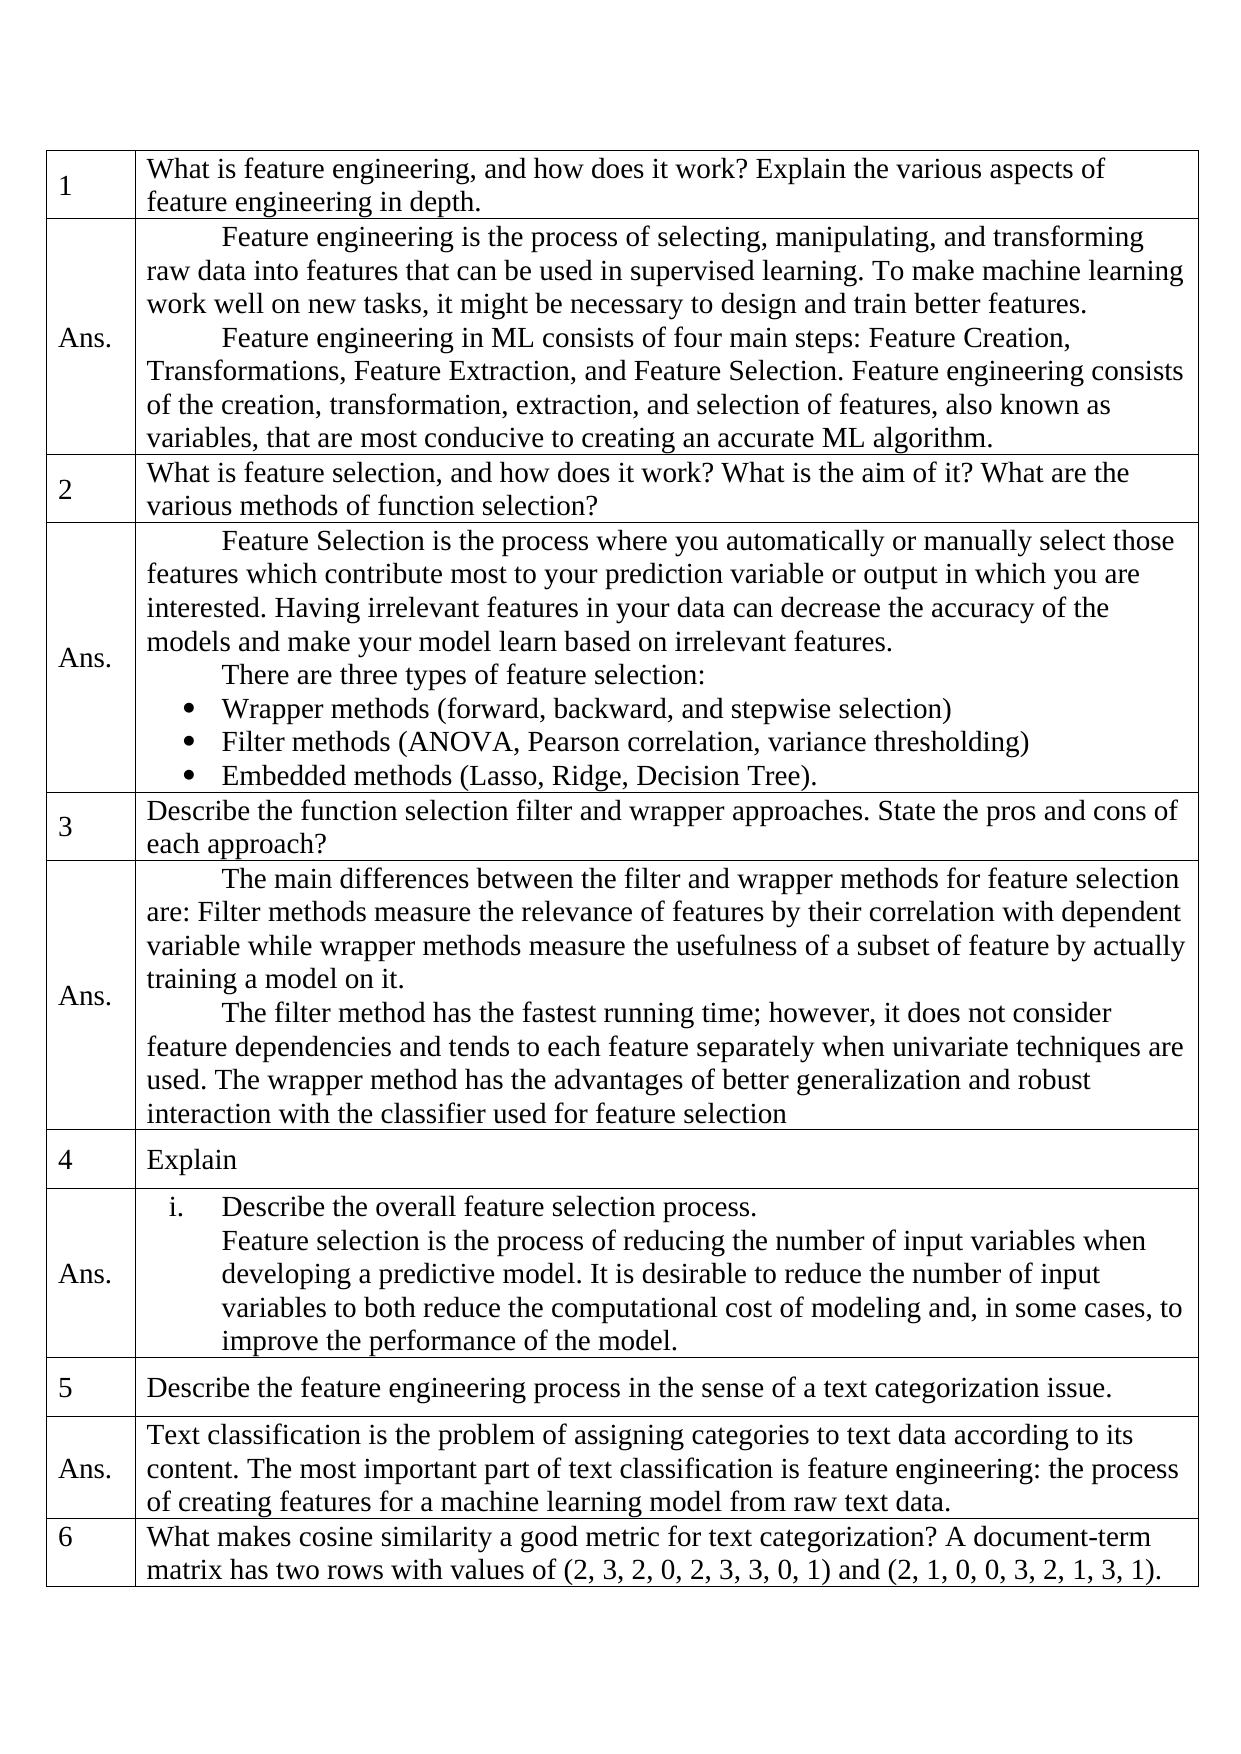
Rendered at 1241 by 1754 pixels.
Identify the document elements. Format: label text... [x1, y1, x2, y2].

table_cell 4 [47, 1130, 135, 1188]
table_cell What is feature selection, and how does it work? What is the aim of it? What are the various methods of function selection? [136, 455, 1198, 522]
table_header 1 [47, 151, 135, 218]
table_cell Feature engineering is the process of selecting, manipulating, and transforming raw data into features that can be used in supervised learning. To make machine learning work well on new tasks, it might be necessary to design and train better features. Feature engineering in ML consists of four main steps: Feature Creation, Transformations, Feature Extraction, and Feature Selection. Feature engineering consists of the creation, transformation, extraction, and selection of features, also known as variables, that are most conducive to creating an accurate ML algorithm. [136, 219, 1198, 454]
table_cell Ans. [47, 1189, 135, 1357]
table_cell Text classification is the problem of assigning categories to text data according to its content. The most important part of text classification is feature engineering: the process of creating features for a machine learning model from raw text data. [136, 1417, 1198, 1518]
table_cell 3 [47, 793, 135, 860]
table_cell Describe the function selection filter and wrapper approaches. State the pros and cons of each approach? [136, 793, 1198, 860]
table_cell The main differences between the filter and wrapper methods for feature selection are: Filter methods measure the relevance of features by their correlation with dependent variable while wrapper methods measure the usefulness of a subset of feature by actually training a model on it. The filter method has the fastest running time; however, it does not consider feature dependencies and tends to each feature separately when univariate techniques are used. The wrapper method has the advantages of better generalization and robust interaction with the classifier used for feature selection [136, 861, 1198, 1129]
table_header What is feature engineering, and how does it work? Explain the various aspects of feature engineering in depth. [136, 151, 1198, 218]
table_cell Ans. [47, 219, 135, 454]
table_cell Ans. [47, 523, 135, 792]
table_cell Describe the overall feature selection process. Feature selection is the process of reducing the number of input variables when developing a predictive model. It is desirable to reduce the number of input variables to both reduce the computational cost of modeling and, in some cases, to improve the performance of the model. [136, 1189, 1198, 1357]
table_cell 5 [47, 1358, 135, 1416]
table_cell Ans. [47, 1417, 135, 1518]
table_cell Feature Selection is the process where you automatically or manually select those features which contribute most to your prediction variable or output in which you are interested. Having irrelevant features in your data can decrease the accuracy of the models and make your model learn based on irrelevant features. There are three types of feature selection: Wrapper methods (forward, backward, and stepwise selection) Filter methods (ANOVA, Pearson correlation, variance thresholding) Embedded methods (Lasso, Ridge, Decision Tree). [136, 523, 1198, 792]
table_cell Ans. [47, 861, 135, 1129]
table_cell Describe the feature engineering process in the sense of a text categorization issue. [136, 1358, 1198, 1416]
table_cell 6 [47, 1519, 135, 1586]
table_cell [136, 1519, 1198, 1586]
table_cell 2 [47, 455, 135, 522]
table_cell Explain [136, 1130, 1198, 1188]
